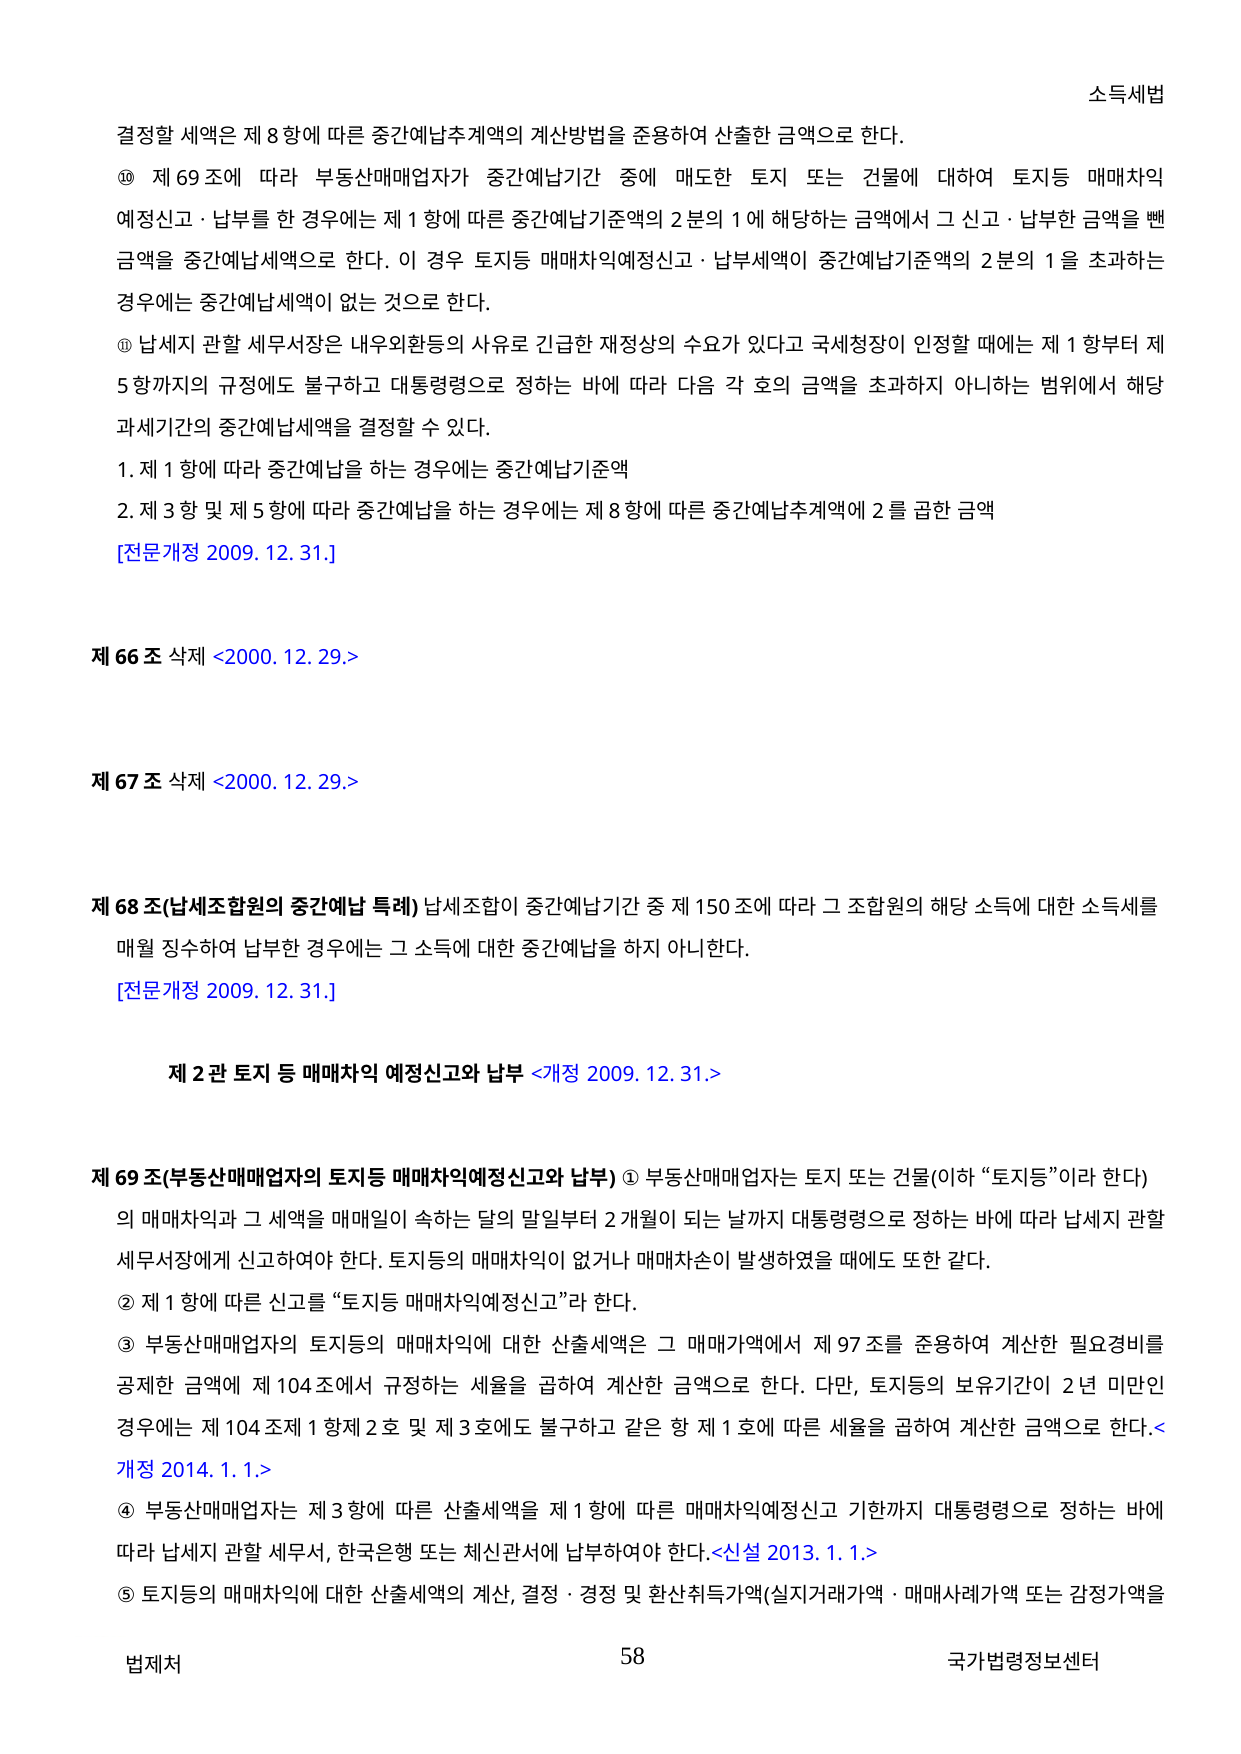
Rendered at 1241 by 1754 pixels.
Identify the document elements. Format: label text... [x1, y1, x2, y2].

text ⑩ 제69조에 따라 부동산매매업자가 중간예납기간 중에 매도한 토지 또는 건물에 대하여 토지등 매매차익 예정신고ㆍ납부를 한 경우에는 제1항에 따른 중간예납기준액의 2분의 1에 해당하는 금액에서 그 신고ㆍ납부한 금액을 뺀 금액을 중간예납세액으로 한다. 이 경우 토지등 매매차익예정신고ㆍ납부세액이 중간예납기준액의 2분의 1을 초과하는 경우에는 중간예납세액이 없는 것으로 한다. [117, 150, 1165, 317]
text 제67조 삭제 <2000. 12. 29.> [92, 754, 1165, 796]
text 1. 제1항에 따라 중간예납을 하는 경우에는 중간예납기준액 [117, 442, 1165, 483]
text ⑪ 납세지 관할 세무서장은 내우외환등의 사유로 긴급한 재정상의 수요가 있다고 국세청장이 인정할 때에는 제1항부터 제5항까지의 규정에도 불구하고 대통령령으로 정하는 바에 따라 다음 각 호의 금액을 초과하지 아니하는 범위에서 해당 과세기간의 중간예납세액을 결정할 수 있다. [117, 317, 1165, 442]
text 제69조(부동산매매업자의 토지등 매매차익예정신고와 납부) ① 부동산매매업자는 토지 또는 건물(이하 “토지등”이라 한다)의 매매차익과 그 세액을 매매일이 속하는 달의 말일부터 2개월이 되는 날까지 대통령령으로 정하는 바에 따라 납세지 관할 세무서장에게 신고하여야 한다. 토지등의 매매차익이 없거나 매매차손이 발생하였을 때에도 또한 같다. [92, 1150, 1165, 1275]
text 제66조 삭제 <2000. 12. 29.> [92, 629, 1165, 671]
text 제68조(납세조합원의 중간예납 특례) 납세조합이 중간예납기간 중 제150조에 따라 그 조합원의 해당 소득에 대한 소득세를 매월 징수하여 납부한 경우에는 그 소득에 대한 중간예납을 하지 아니한다. [92, 879, 1165, 962]
text 2. 제3항 및 제5항에 따라 중간예납을 하는 경우에는 제8항에 따른 중간예납추계액에 2를 곱한 금액 [117, 483, 1165, 525]
text 제2관 토지 등 매매차익 예정신고와 납부 <개정 2009. 12. 31.> [169, 1046, 1165, 1087]
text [117, 1567, 1165, 1608]
text ② 제1항에 따른 신고를 “토지등 매매차익예정신고”라 한다. [117, 1275, 1165, 1317]
text ③ 부동산매매업자의 토지등의 매매차익에 대한 산출세액은 그 매매가액에서 제97조를 준용하여 계산한 필요경비를 공제한 금액에 제104조에서 규정하는 세율을 곱하여 계산한 금액으로 한다. 다만, 토지등의 보유기간이 2년 미만인 경우에는 제104조제1항제2호 및 제3호에도 불구하고 같은 항 제1호에 따른 세율을 곱하여 계산한 금액으로 한다.<개정 2014. 1. 1.> [117, 1317, 1165, 1483]
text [117, 108, 1165, 150]
text ④ 부동산매매업자는 제3항에 따른 산출세액을 제1항에 따른 매매차익예정신고 기한까지 대통령령으로 정하는 바에 따라 납세지 관할 세무서, 한국은행 또는 체신관서에 납부하여야 한다.<신설 2013. 1. 1.> [117, 1483, 1165, 1567]
text [전문개정 2009. 12. 31.] [117, 962, 1165, 1004]
text [전문개정 2009. 12. 31.] [117, 525, 1165, 567]
